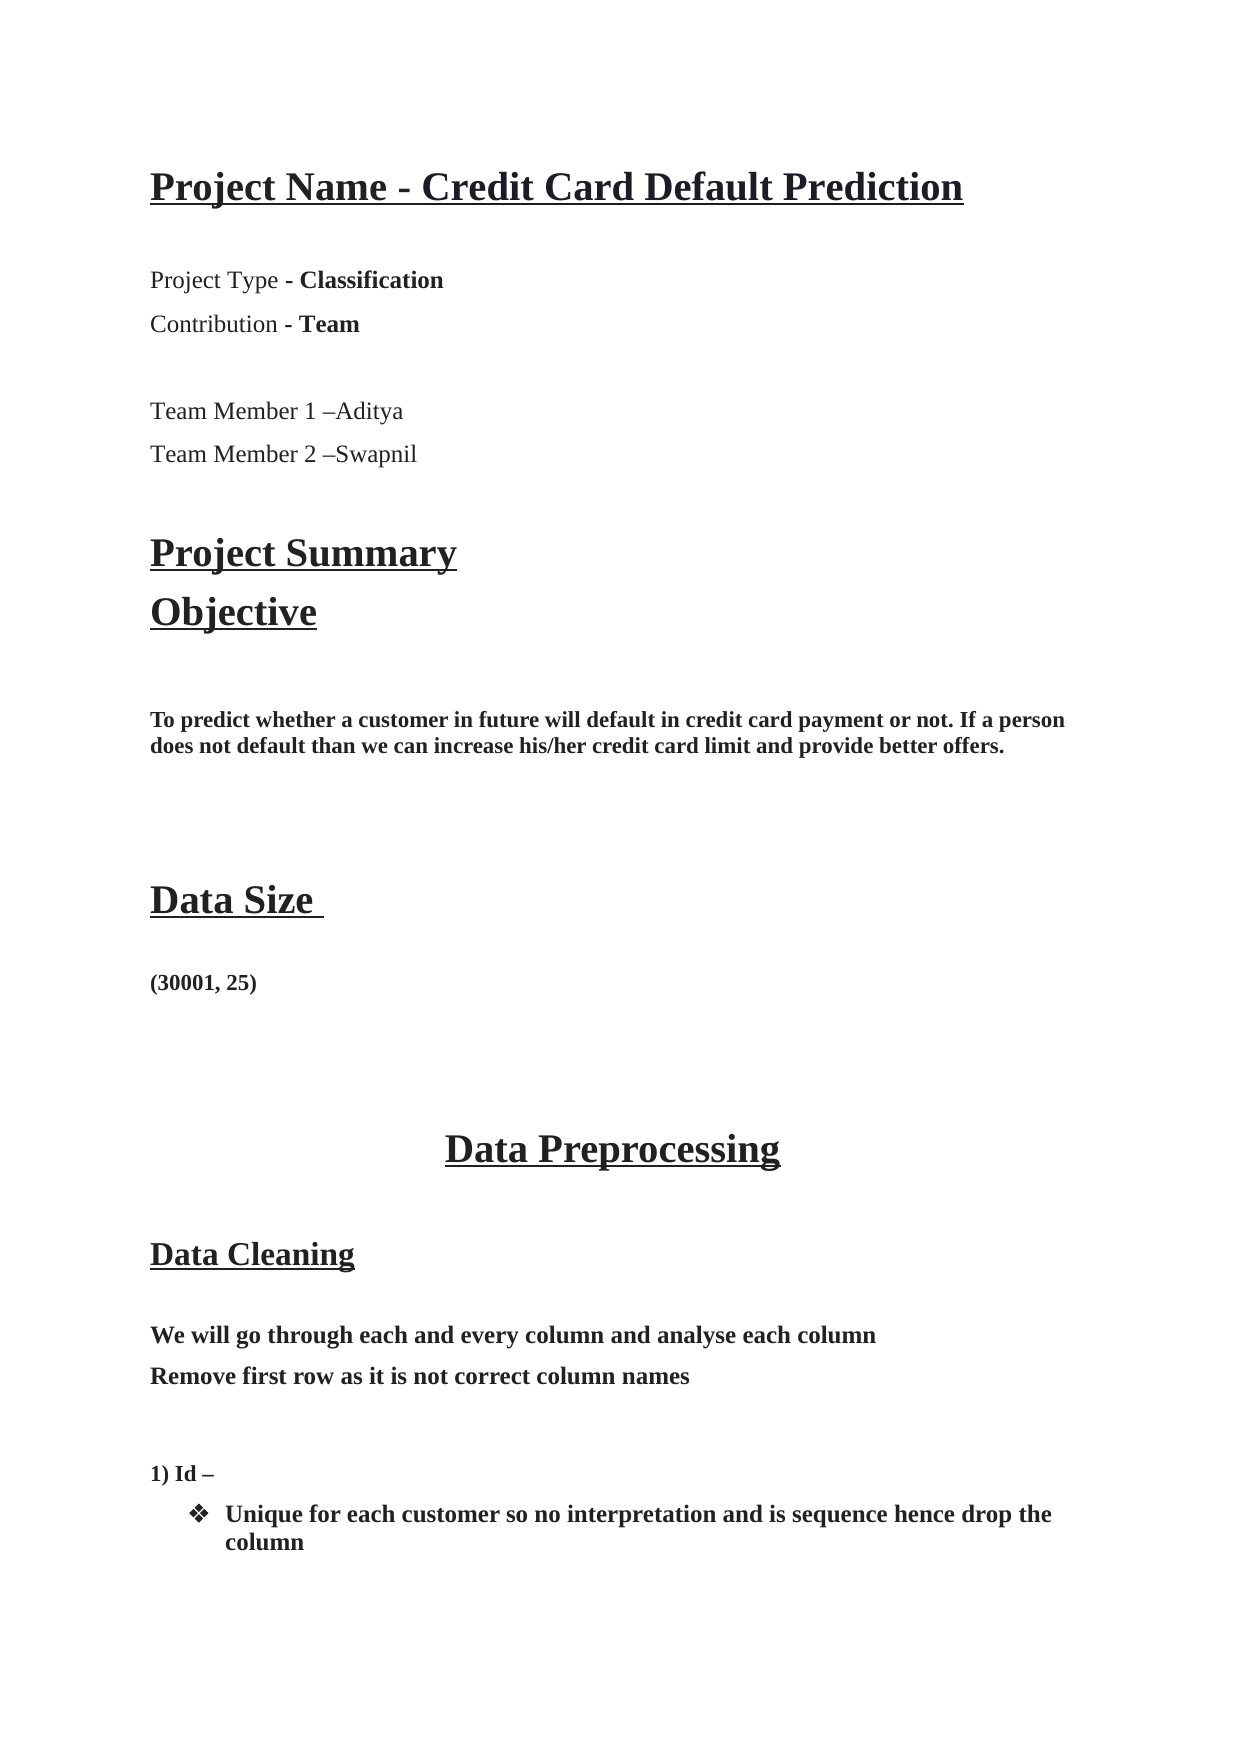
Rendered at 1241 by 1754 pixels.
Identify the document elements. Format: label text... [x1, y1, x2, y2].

subtitle Contribution - Team [150, 309, 1090, 338]
text Project Name - Credit Card Default Prediction [150, 162, 1090, 209]
subtitle Team Member 1 –Aditya [150, 396, 1090, 425]
subtitle Project Type - Classification [150, 265, 1090, 294]
subtitle Remove first row as it is not correct column names [150, 1361, 1090, 1447]
subtitle Data Size (30001, 25) [150, 875, 1090, 1053]
subtitle 1) Id – [150, 1460, 1090, 1486]
subtitle Objective [150, 587, 1090, 634]
subtitle Data Preprocessing [150, 1124, 1090, 1171]
subtitle Project Summary [150, 528, 1090, 575]
subtitle Team Member 2 –Swapnil [150, 439, 1090, 468]
subtitle Unique for each customer so no interpretation and is sequence hence drop the column [187, 1499, 1090, 1556]
subtitle Data Cleaning We will go through each and every column and analyse each column [150, 1235, 1090, 1348]
subtitle To predict whether a customer in future will default in credit card payment or not. If a person does not default than we can increase his/her credit card limit and provide better offers. [150, 706, 1090, 863]
